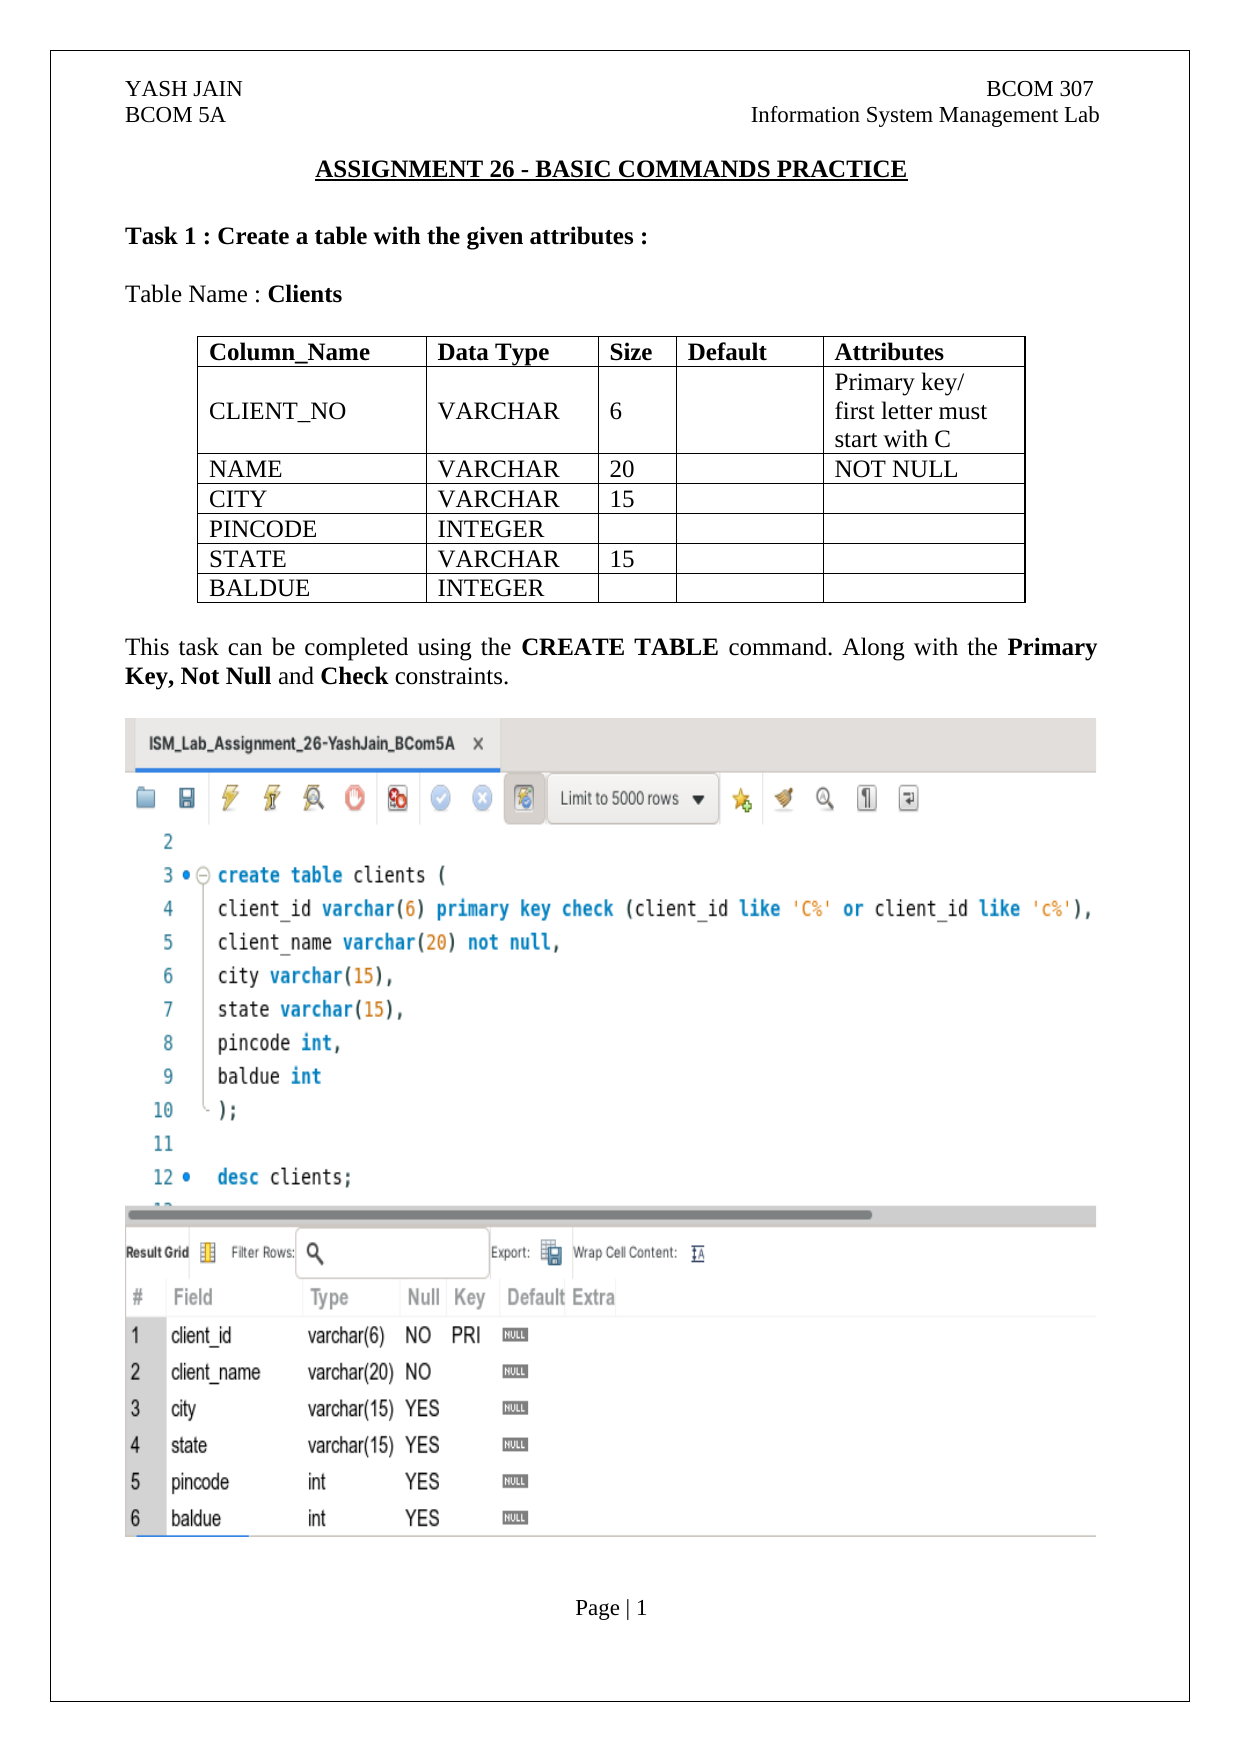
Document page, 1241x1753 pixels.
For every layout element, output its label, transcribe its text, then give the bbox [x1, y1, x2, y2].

table_header Column_Name [198, 337, 426, 366]
table_header Default [677, 337, 823, 366]
text This task can be completed using the CREATE TABLE command. Along with the Primary Key, Not Null and Check constraints. [125, 632, 1097, 689]
table_cell [824, 514, 1024, 543]
table_cell 6 [599, 367, 676, 453]
table_cell [824, 574, 1024, 602]
table_cell VARCHAR [427, 367, 598, 453]
text Table Name : Clients [125, 279, 1097, 307]
table_cell [677, 574, 823, 602]
table_cell [677, 484, 823, 513]
text Task 1 : Create a table with the given attributes : [125, 221, 1097, 250]
table_cell [599, 574, 676, 602]
table_cell NAME [198, 454, 426, 483]
table_cell [599, 514, 676, 543]
table_cell NOT NULL [824, 454, 1024, 483]
table_cell 15 [599, 544, 676, 572]
table_cell CLIENT_NO [198, 367, 426, 453]
table_cell CITY [198, 484, 426, 513]
table_header Size [599, 337, 676, 366]
table_cell PINCODE [198, 514, 426, 543]
table_cell 20 [599, 454, 676, 483]
table_cell 15 [599, 484, 676, 513]
table_cell VARCHAR [427, 484, 598, 513]
table_cell [824, 544, 1024, 572]
table_cell [677, 544, 823, 572]
table_cell [677, 367, 823, 453]
table_header Attributes [824, 337, 1024, 366]
table_cell INTEGER [427, 574, 598, 602]
text ASSIGNMENT 26 - BASIC COMMANDS PRACTICE [125, 154, 1097, 183]
table_cell VARCHAR [427, 544, 598, 572]
table_cell BALDUE [198, 574, 426, 602]
table_cell [677, 514, 823, 543]
table_cell VARCHAR [427, 454, 598, 483]
table_cell [677, 454, 823, 483]
table_cell Primary key/ first letter must start with C [824, 367, 1024, 453]
table_cell [824, 484, 1024, 513]
picture [125, 718, 1097, 1537]
table_cell STATE [198, 544, 426, 572]
table_cell INTEGER [427, 514, 598, 543]
table_header Data Type [427, 337, 598, 366]
